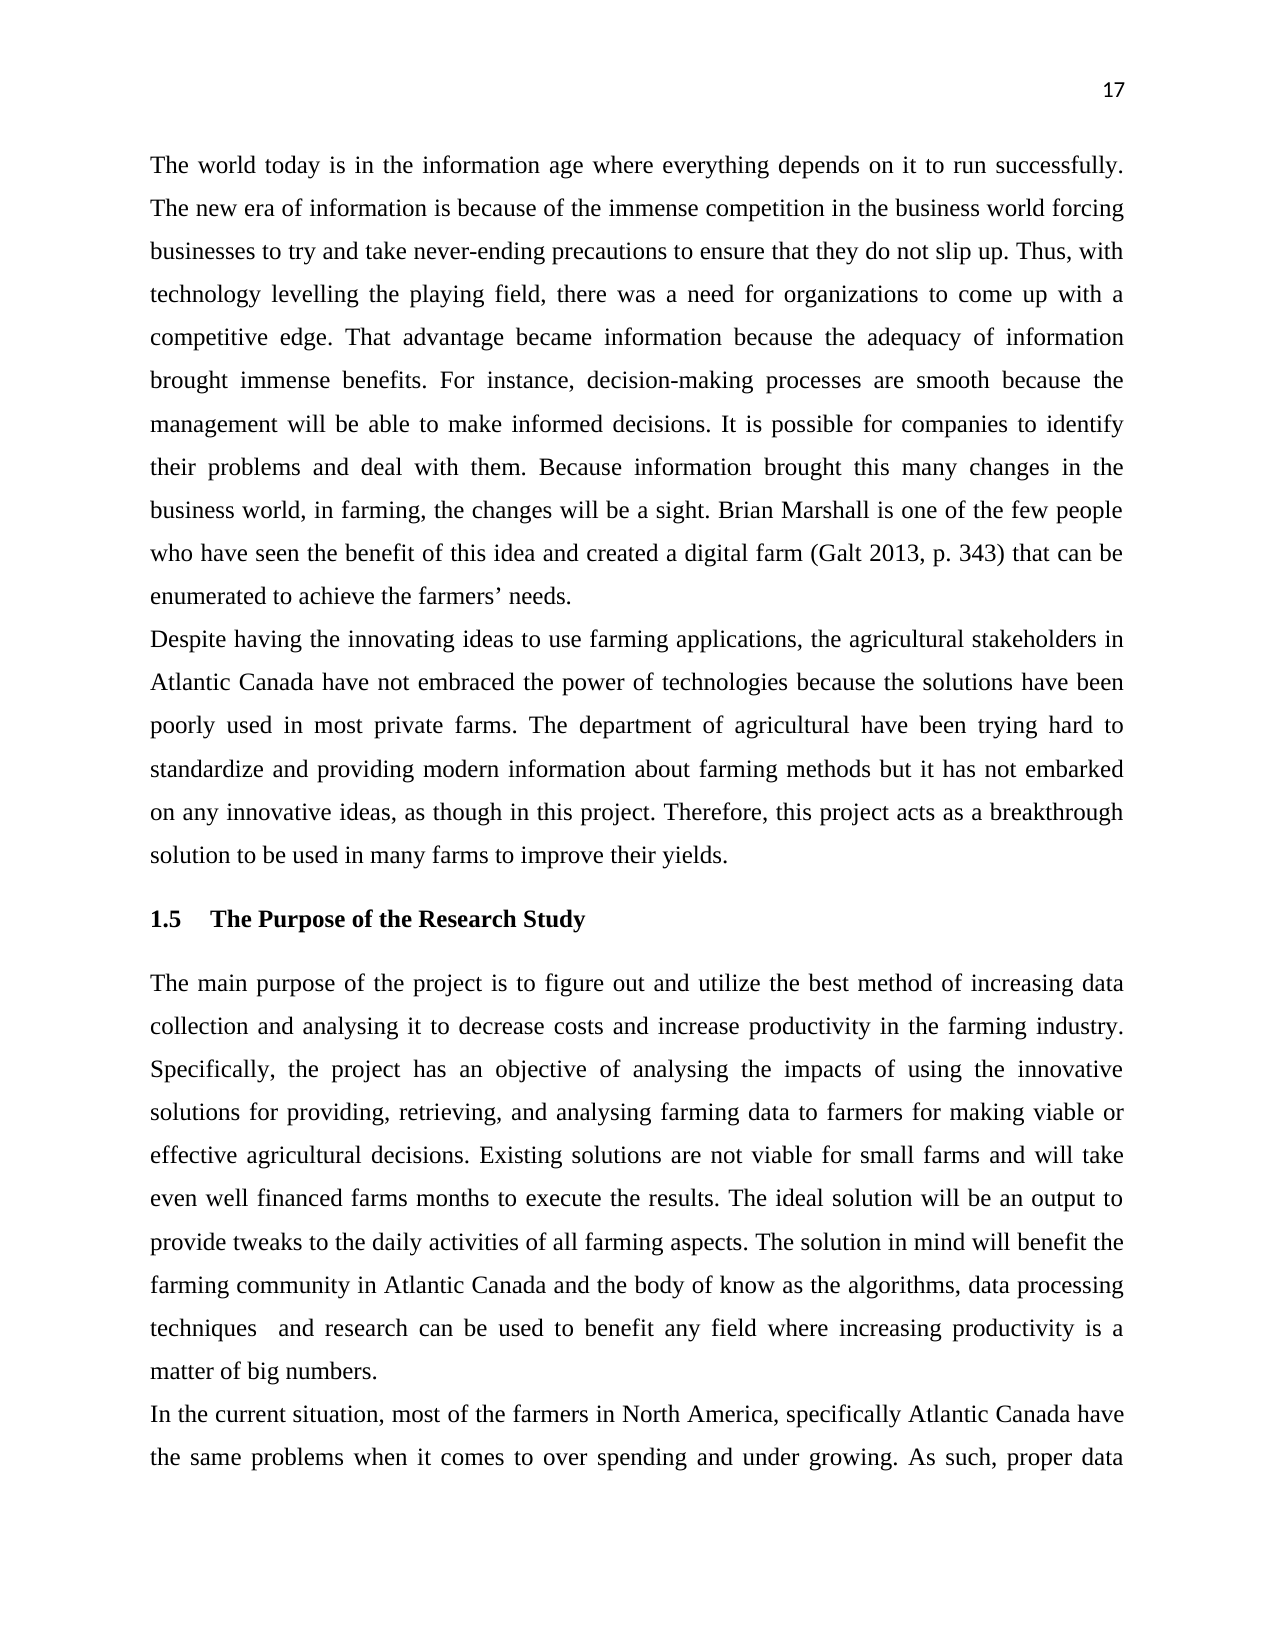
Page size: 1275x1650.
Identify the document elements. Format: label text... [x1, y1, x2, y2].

text The main purpose of the project is to figure out and utilize the best method of increasing data collection and analysing it to decrease costs and increase productivity in the farming industry. Specifically, the project has an objective of analysing the impacts of using the innovative solutions for providing, retrieving, and analysing farming data to farmers for making viable or effective agricultural decisions. Existing solutions are not viable for small farms and will take even well financed farms months to execute the results. The ideal solution will be an output to provide tweaks to the daily activities of all farming aspects. The solution in mind will benefit the farming community in Atlantic Canada and the body of know as the algorithms, data processing techniques and research can be used to benefit any field where increasing productivity is a matter of big numbers. [150, 968, 1125, 1385]
text Despite having the innovating ideas to use farming applications, the agricultural stakeholders in Atlantic Canada have not embraced the power of technologies because the solutions have been poorly used in most private farms. The department of agricultural have been trying hard to standardize and providing modern information about farming methods but it has not embarked on any innovative ideas, as though in this project. Therefore, this project acts as a breakthrough solution to be used in many farms to improve their yields. [150, 624, 1125, 869]
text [150, 1399, 1125, 1471]
subtitle The Purpose of the Research Study [150, 904, 1125, 933]
text The world today is in the information age where everything depends on it to run successfully. The new era of information is because of the immense competition in the business world forcing businesses to try and take never-ending precautions to ensure that they do not slip up. Thus, with technology levelling the playing field, there was a need for organizations to come up with a competitive edge. That advantage became information because the adequacy of information brought immense benefits. For instance, decision-making processes are smooth because the management will be able to make informed decisions. It is possible for companies to identify their problems and deal with them. Because information brought this many changes in the business world, in farming, the changes will be a sight. Brian Marshall is one of the few people who have seen the benefit of this idea and created a digital farm (Galt 2013, p. 343) that can be enumerated to achieve the farmers’ needs. [150, 150, 1125, 610]
